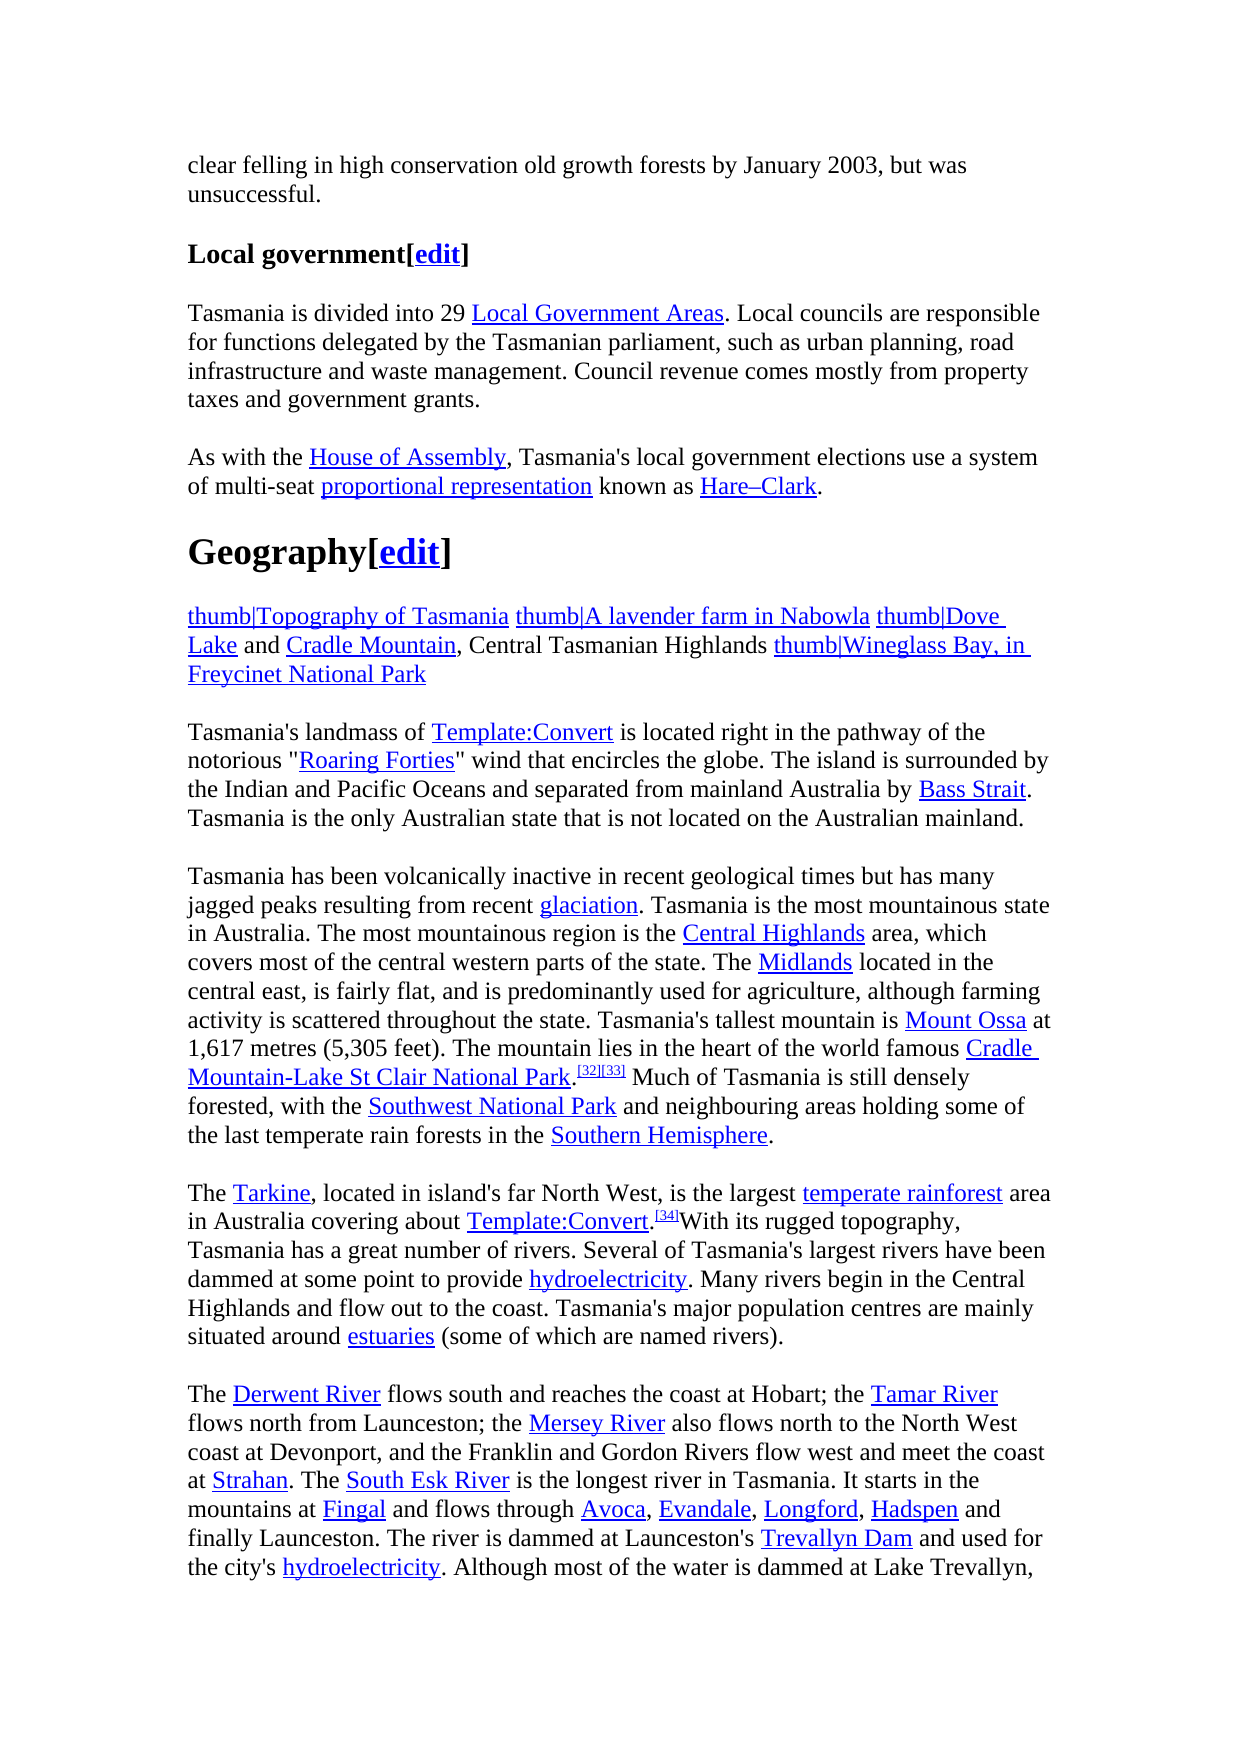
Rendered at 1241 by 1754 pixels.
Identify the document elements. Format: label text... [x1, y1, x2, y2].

text Tasmania is divided into 29 Local Government Areas. Local councils are responsible for functions delegated by the Tasmanian parliament, such as urban planning, road infrastructure and waste management. Council revenue comes mostly from property taxes and government grants. [187, 298, 1053, 413]
text As with the House of Assembly, Tasmania's local government elections use a system of multi-seat proportional representation known as Hare–Clark. [187, 442, 1053, 500]
text thumb|Topography of Tasmania thumb|A lavender farm in Nabowla thumb|Dove Lake and Cradle Mountain, Central Tasmanian Highlands thumb|Wineglass Bay, in Freycinet National Park [187, 601, 1053, 688]
subtitle Local government[edit] [187, 237, 1053, 269]
text The Tarkine, located in island's far North West, is the largest temperate rainforest area in Australia covering about Template:Convert.[34]With its rugged topography, Tasmania has a great number of rivers. Several of Tasmania's largest rivers have been dammed at some point to provide hydroelectricity. Many rivers begin in the Central Highlands and flow out to the coast. Tasmania's major population centres are mainly situated around estuaries (some of which are named rivers). [187, 1178, 1053, 1350]
subtitle Geography[edit] [187, 529, 1053, 572]
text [187, 1379, 1053, 1581]
text Tasmania has been volcanically inactive in recent geological times but has many jagged peaks resulting from recent glaciation. Tasmania is the most mountainous state in Australia. The most mountainous region is the Central Highlands area, which covers most of the central western parts of the state. The Midlands located in the central east, is fairly flat, and is predominantly used for agriculture, although farming activity is scattered throughout the state. Tasmania's tallest mountain is Mount Ossa at 1,617 metres (5,305 feet). The mountain lies in the heart of the world famous Cradle Mountain-Lake St Clair National Park.[32][33] Much of Tasmania is still densely forested, with the Southwest National Park and neighbouring areas holding some of the last temperate rain forests in the Southern Hemisphere. [187, 861, 1053, 1148]
text Tasmania's landmass of Template:Convert is located right in the pathway of the notorious "Roaring Forties" wind that encircles the globe. The island is surrounded by the Indian and Pacific Oceans and separated from mainland Australia by Bass Strait. Tasmania is the only Australian state that is not located on the Australian mainland. [187, 717, 1053, 832]
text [187, 150, 1053, 207]
